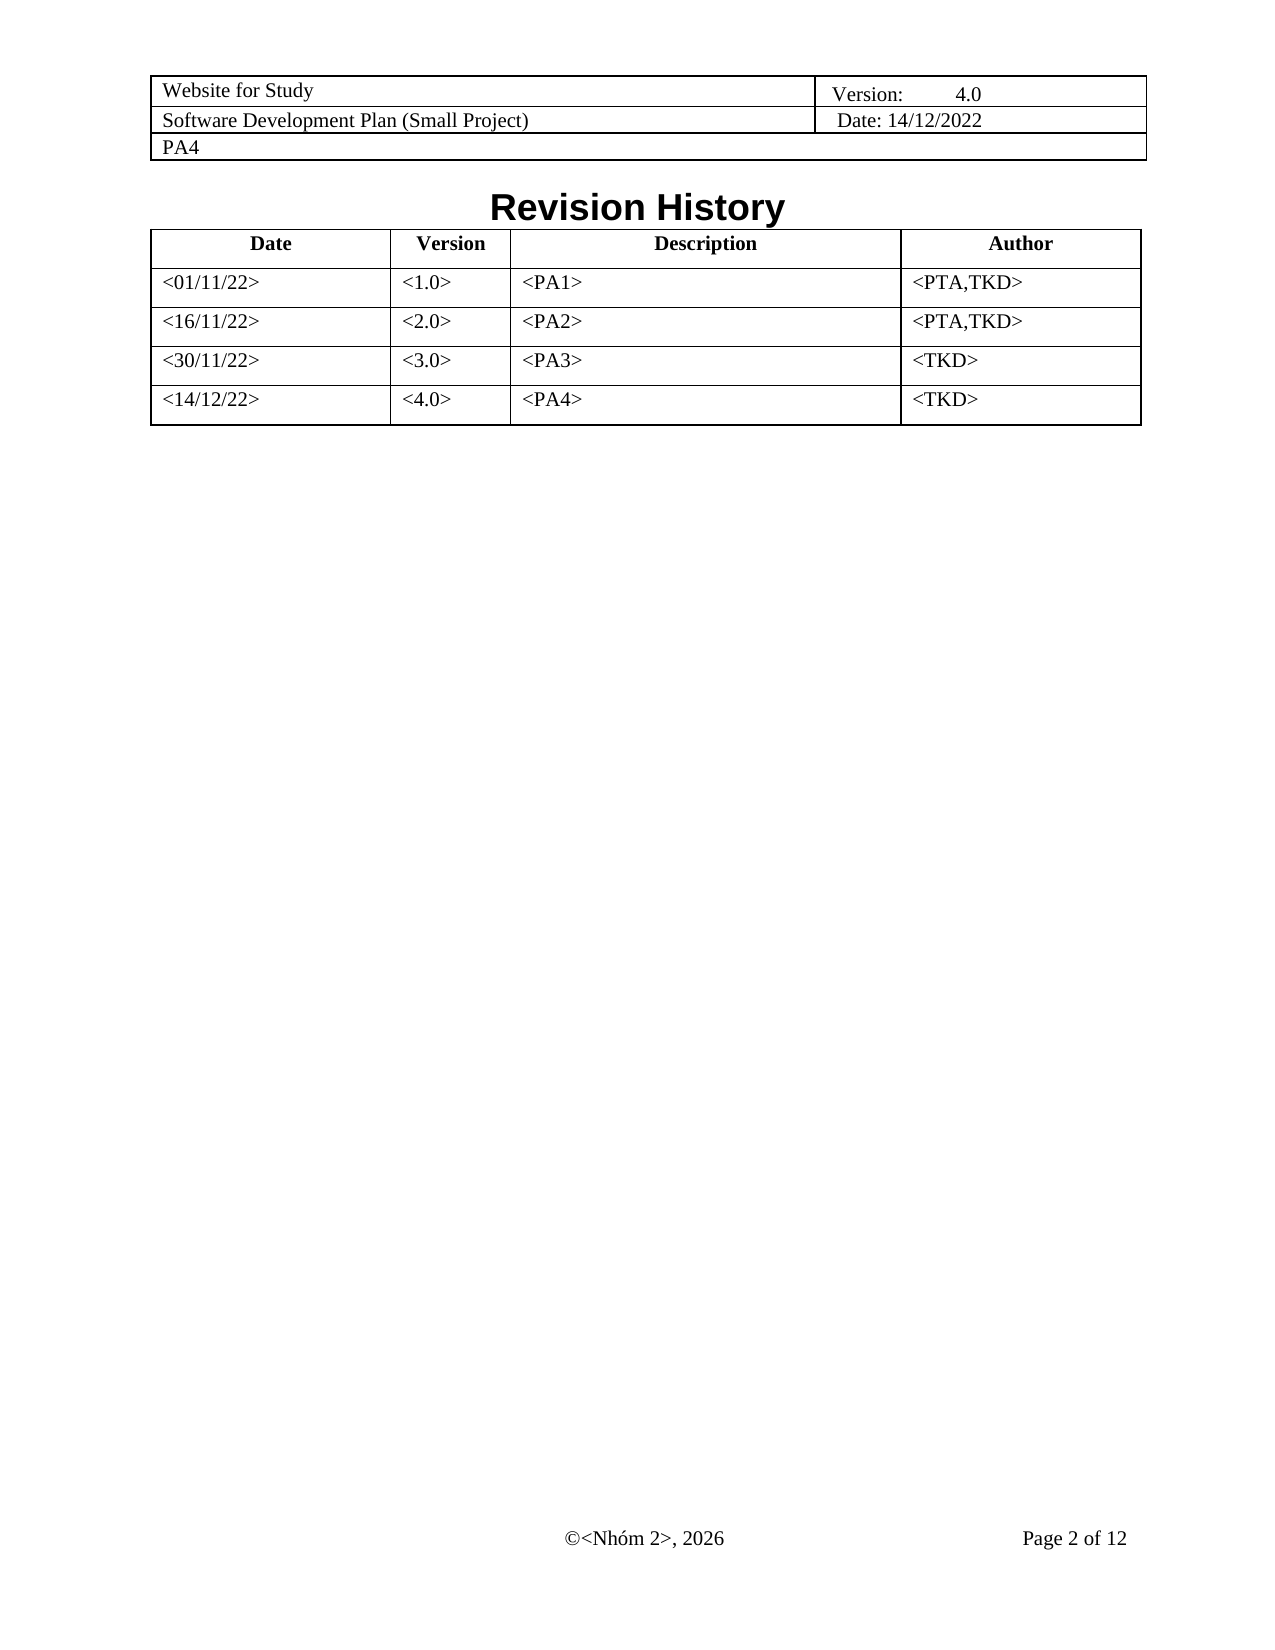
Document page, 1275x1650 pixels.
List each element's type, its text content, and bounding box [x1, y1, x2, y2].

table_header Author [902, 230, 1140, 268]
table_cell <PA1> [511, 269, 900, 307]
table_cell <PA4> [511, 386, 900, 424]
table_cell <3.0> [391, 347, 510, 385]
table_cell <01/11/22> [152, 269, 390, 307]
table_cell <TKD> [902, 347, 1140, 385]
table_header Description [511, 230, 900, 268]
table_cell <PA3> [511, 347, 900, 385]
table_cell <PTA,TKD> [902, 308, 1140, 346]
table_header Date [152, 230, 390, 268]
table_cell <1.0> [391, 269, 510, 307]
table_header Version [391, 230, 510, 268]
table_cell <14/12/22> [152, 386, 390, 424]
table_cell <30/11/22> [152, 347, 390, 385]
table_cell <16/11/22> [152, 308, 390, 346]
table_cell <PTA,TKD> [902, 269, 1140, 307]
table_cell <2.0> [391, 308, 510, 346]
table_cell <TKD> [902, 386, 1140, 424]
table_cell <PA2> [511, 308, 900, 346]
table_cell <4.0> [391, 386, 510, 424]
title Revision History [150, 185, 1125, 228]
